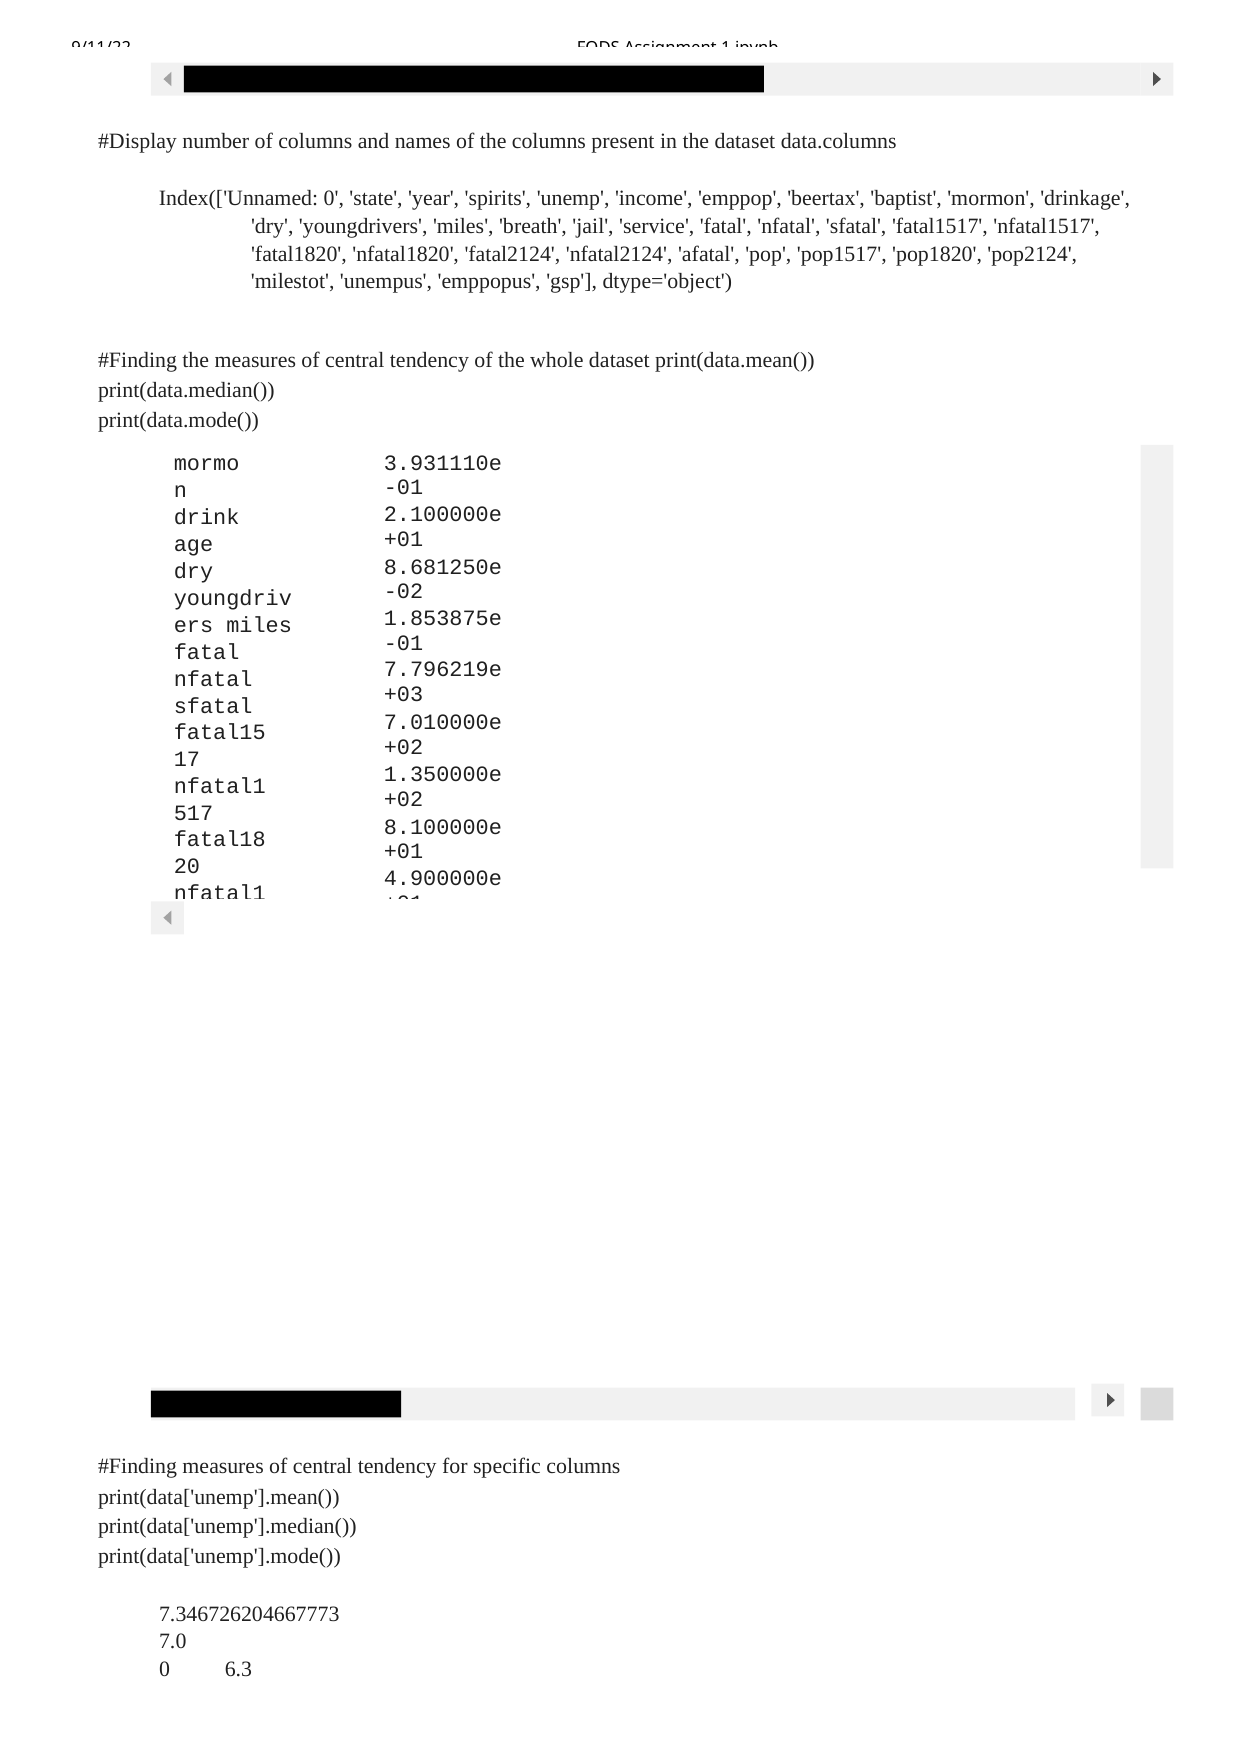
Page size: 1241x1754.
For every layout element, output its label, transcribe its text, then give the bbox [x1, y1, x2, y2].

text #Finding the measures of central tendency of the whole dataset print(data.mean()) [98, 347, 914, 372]
text #Finding measures of central tendency for specific columns print(data['unemp'].mean()) [98, 1453, 862, 1509]
text print(data['unemp'].mode()) [98, 1543, 1186, 1569]
text #Display number of columns and names of the columns present in the dataset data.columns [98, 128, 1072, 153]
text print(data['unemp'].median()) [98, 1514, 1186, 1539]
text 'milestot', 'unempus', 'emppopus', 'gsp'], dtype='object') [238, 268, 805, 294]
text 0 6.3 [159, 1656, 1186, 1682]
text print(data.median()) print(data.mode()) [98, 377, 363, 432]
text 7.0 [159, 1628, 1186, 1653]
text 7.346726204667773 [159, 1601, 1186, 1626]
text Index(['Unnamed: 0', 'state', 'year', 'spirits', 'unemp', 'income', 'emppop', 'beertax', 'baptist', 'mormon', 'drinkage', 'dry', 'youngdrivers', 'miles', 'breath', 'jail', 'service', 'fatal', 'nfatal', 'sfatal', 'fatal1517', 'nfatal1517', 'fatal1820', 'nfatal1820', 'fatal2124', 'nfatal2124', 'afatal', 'pop', 'pop1517', 'pop1820', 'pop2124', [159, 185, 1172, 266]
